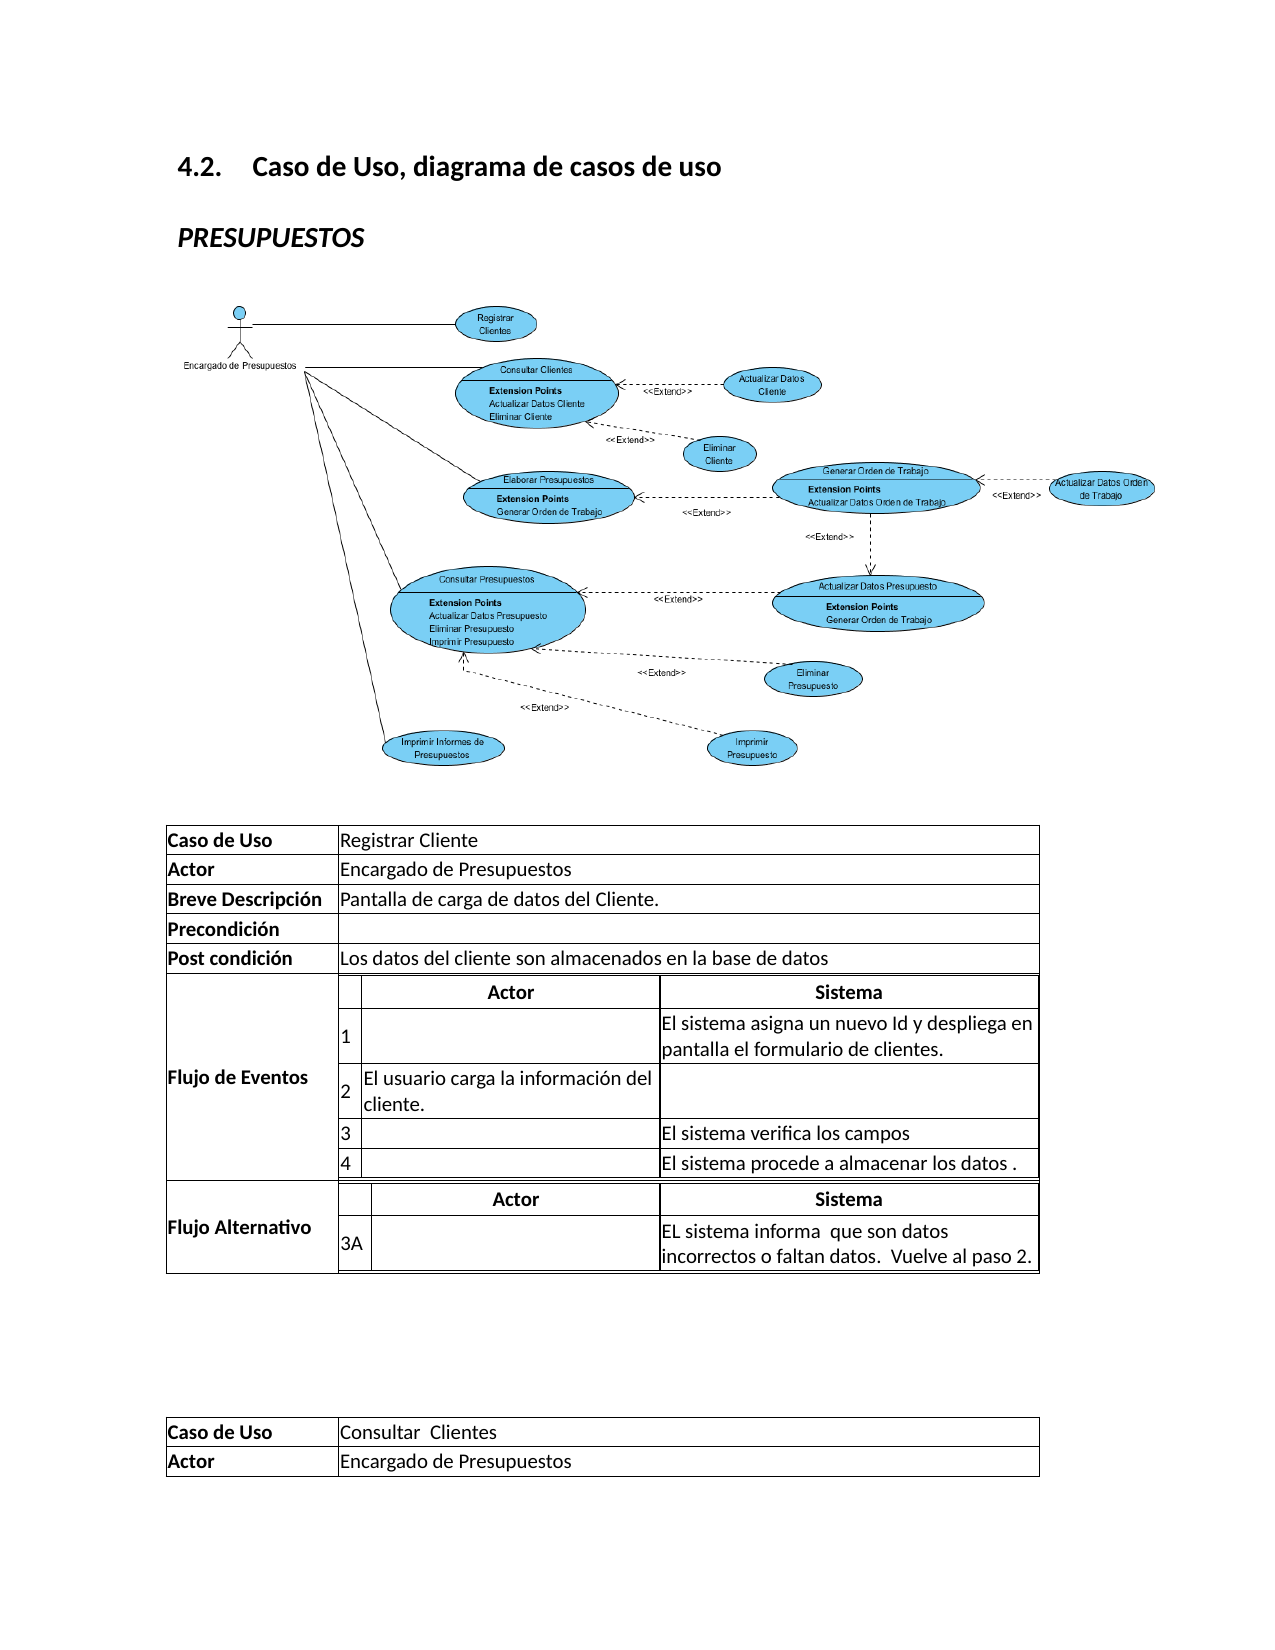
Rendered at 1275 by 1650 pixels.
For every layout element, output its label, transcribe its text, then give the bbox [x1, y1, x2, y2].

table_cell Los datos del cliente son almacenados en la base de datos [339, 944, 1039, 972]
picture [172, 293, 1168, 784]
table_cell [362, 1009, 659, 1063]
table_cell Flujo Alternativo [167, 1181, 338, 1273]
table_cell [661, 976, 1038, 1008]
table_cell [372, 1216, 659, 1270]
table_cell Actor [167, 855, 338, 884]
table_cell [661, 1184, 1038, 1215]
table_header Registrar Cliente [339, 826, 1039, 854]
table_header Caso de Uso [167, 1418, 338, 1446]
table_cell [339, 1216, 371, 1270]
table_cell Actor [167, 1447, 338, 1476]
table_cell Flujo de Eventos [167, 974, 338, 1180]
table_cell [339, 914, 1039, 943]
table_header Caso de Uso [167, 826, 338, 854]
table_cell Post condición [167, 944, 338, 972]
table_cell [339, 1149, 361, 1177]
table_cell [661, 1149, 1038, 1177]
table_header Consultar Clientes [339, 1418, 1039, 1446]
table_cell Breve Descripción [167, 885, 338, 913]
list Caso de Uso, diagrama de casos de uso [177, 148, 1098, 183]
table_cell [372, 1184, 659, 1215]
table_cell [339, 976, 361, 1008]
table_cell [362, 976, 659, 1008]
table_cell [339, 1009, 361, 1063]
table_cell [339, 1184, 371, 1215]
table_cell Pantalla de carga de datos del Cliente. [339, 885, 1039, 913]
table_cell [661, 1009, 1038, 1063]
table_cell [362, 1149, 659, 1177]
table_cell Encargado de Presupuestos [339, 855, 1039, 884]
table_cell [339, 1064, 361, 1118]
table_cell [661, 1119, 1038, 1148]
table_cell Encargado de Presupuestos [339, 1447, 1039, 1476]
table_cell [661, 1216, 1038, 1270]
table_cell [661, 1064, 1038, 1118]
table_cell [362, 1064, 659, 1118]
table_cell Precondición [167, 914, 338, 943]
table_cell [362, 1119, 659, 1148]
text PRESUPUESTOS [177, 219, 1098, 254]
table_cell [339, 1119, 361, 1148]
